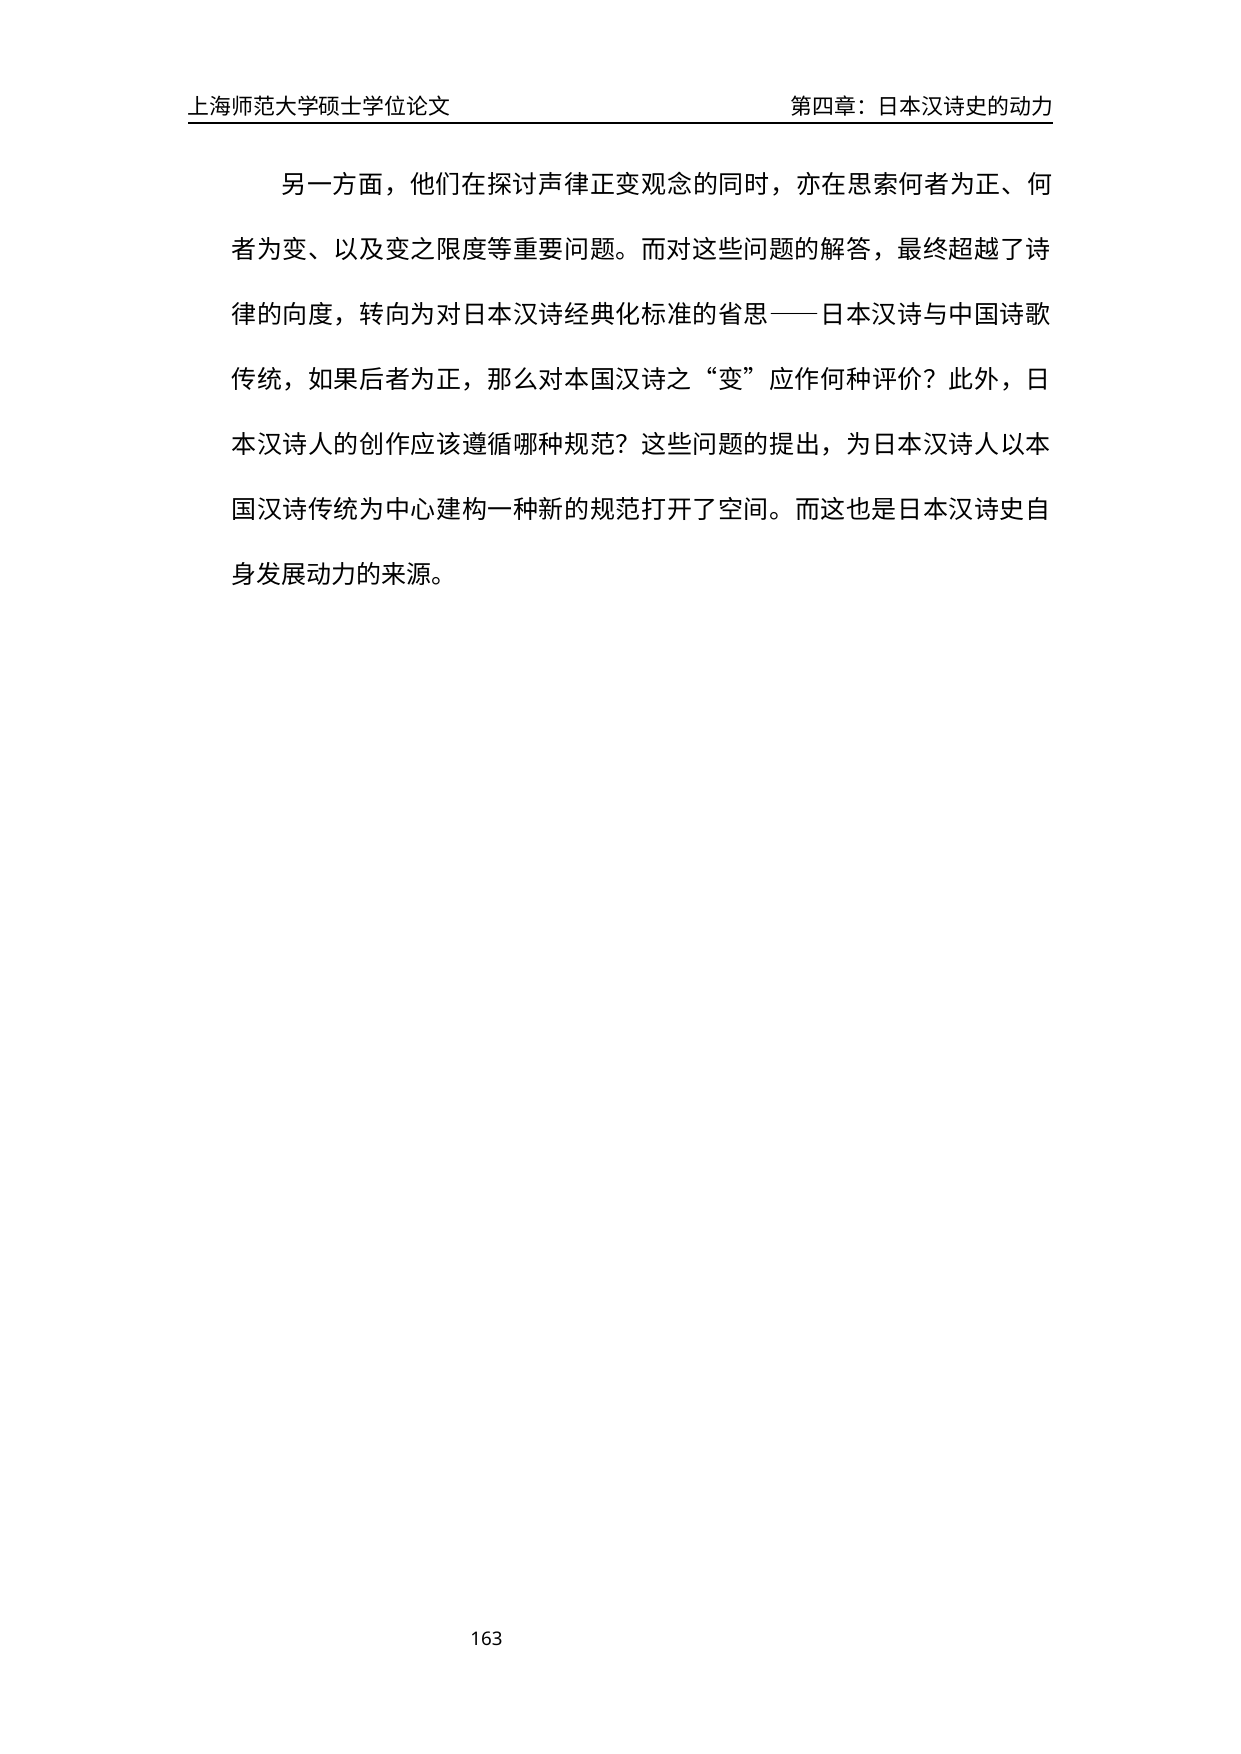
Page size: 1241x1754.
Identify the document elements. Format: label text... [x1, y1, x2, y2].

text 另一方面，他们在探讨声律正变观念的同时，亦在思索何者为正、何者为变、以及变之限度等重要问题。而对这些问题的解答，最终超越了诗律的向度，转向为对日本汉诗经典化标准的省思——日本汉诗与中国诗歌传统，如果后者为正，那么对本国汉诗之“变”应作何种评价？此外，日本汉诗人的创作应该遵循哪种规范？这些问题的提出，为日本汉诗人以本国汉诗传统为中心建构一种新的规范打开了空间。而这也是日本汉诗史自身发展动力的来源。 [231, 150, 1053, 605]
